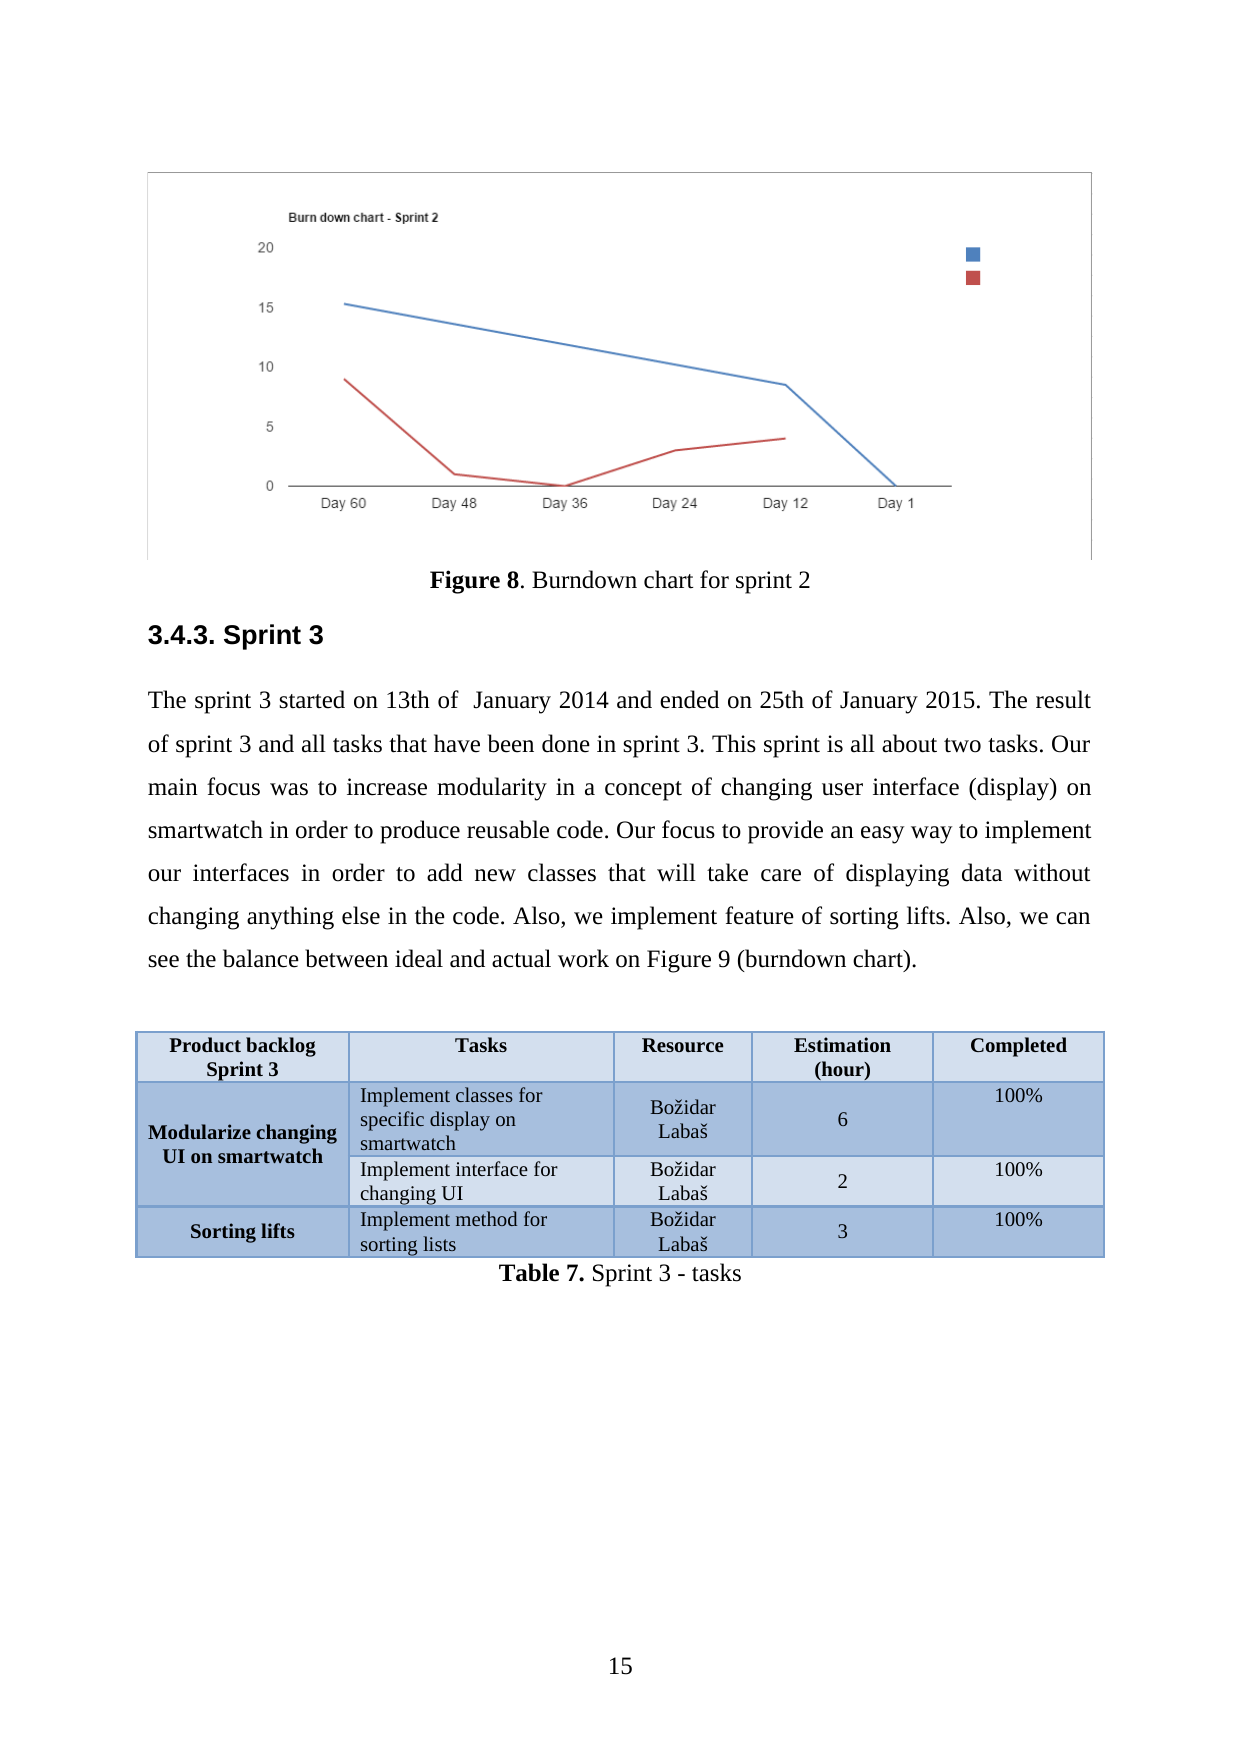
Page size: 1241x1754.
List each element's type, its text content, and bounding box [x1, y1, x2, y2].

picture [147, 172, 1093, 560]
table_cell Božidar Labaš [615, 1083, 751, 1155]
table_cell Božidar Labaš [615, 1157, 751, 1205]
table_header Resource [615, 1033, 751, 1081]
subtitle 3.4.3. Sprint 3 [148, 619, 1093, 651]
table_header Product backlog Sprint 3 [138, 1033, 348, 1081]
table_cell Modularize changing UI on smartwatch [138, 1083, 348, 1205]
table_cell Implement interface for changing UI [350, 1157, 613, 1205]
text Table 7. Sprint 3 - tasks [148, 1258, 1093, 1286]
table_cell 3 [753, 1208, 932, 1256]
table_cell 100% [934, 1157, 1103, 1205]
table_cell 100% [934, 1083, 1103, 1155]
table_cell 6 [753, 1083, 932, 1155]
text Figure 8. Burndown chart for sprint 2 [148, 566, 1093, 594]
table_cell Sorting lifts [138, 1208, 348, 1256]
text The sprint 3 started on 13th of January 2014 and ended on 25th of January 2015. The result of sprint 3 and all tasks that have been done in sprint 3. This sprint is all about two tasks. Our main focus was to increase modularity in a concept of changing user interface (display) on smartwatch in order to produce reusable code. Our focus to provide an easy way to implement our interfaces in order to add new classes that will take care of displaying data without changing anything else in the code. Also, we implement feature of sorting lifts. Also, we can see the balance between ideal and actual work on Figure 9 (burndown chart). [148, 686, 1093, 973]
table_cell 100% [934, 1208, 1103, 1256]
table_header Estimation (hour) [753, 1033, 932, 1081]
table_cell Božidar Labaš [615, 1208, 751, 1256]
table_header Completed [934, 1033, 1103, 1081]
table_header Tasks [350, 1033, 613, 1081]
table_cell Implement method for sorting lists [350, 1208, 613, 1256]
table_cell 2 [753, 1157, 932, 1205]
table_cell Implement classes for specific display on smartwatch [350, 1083, 613, 1155]
